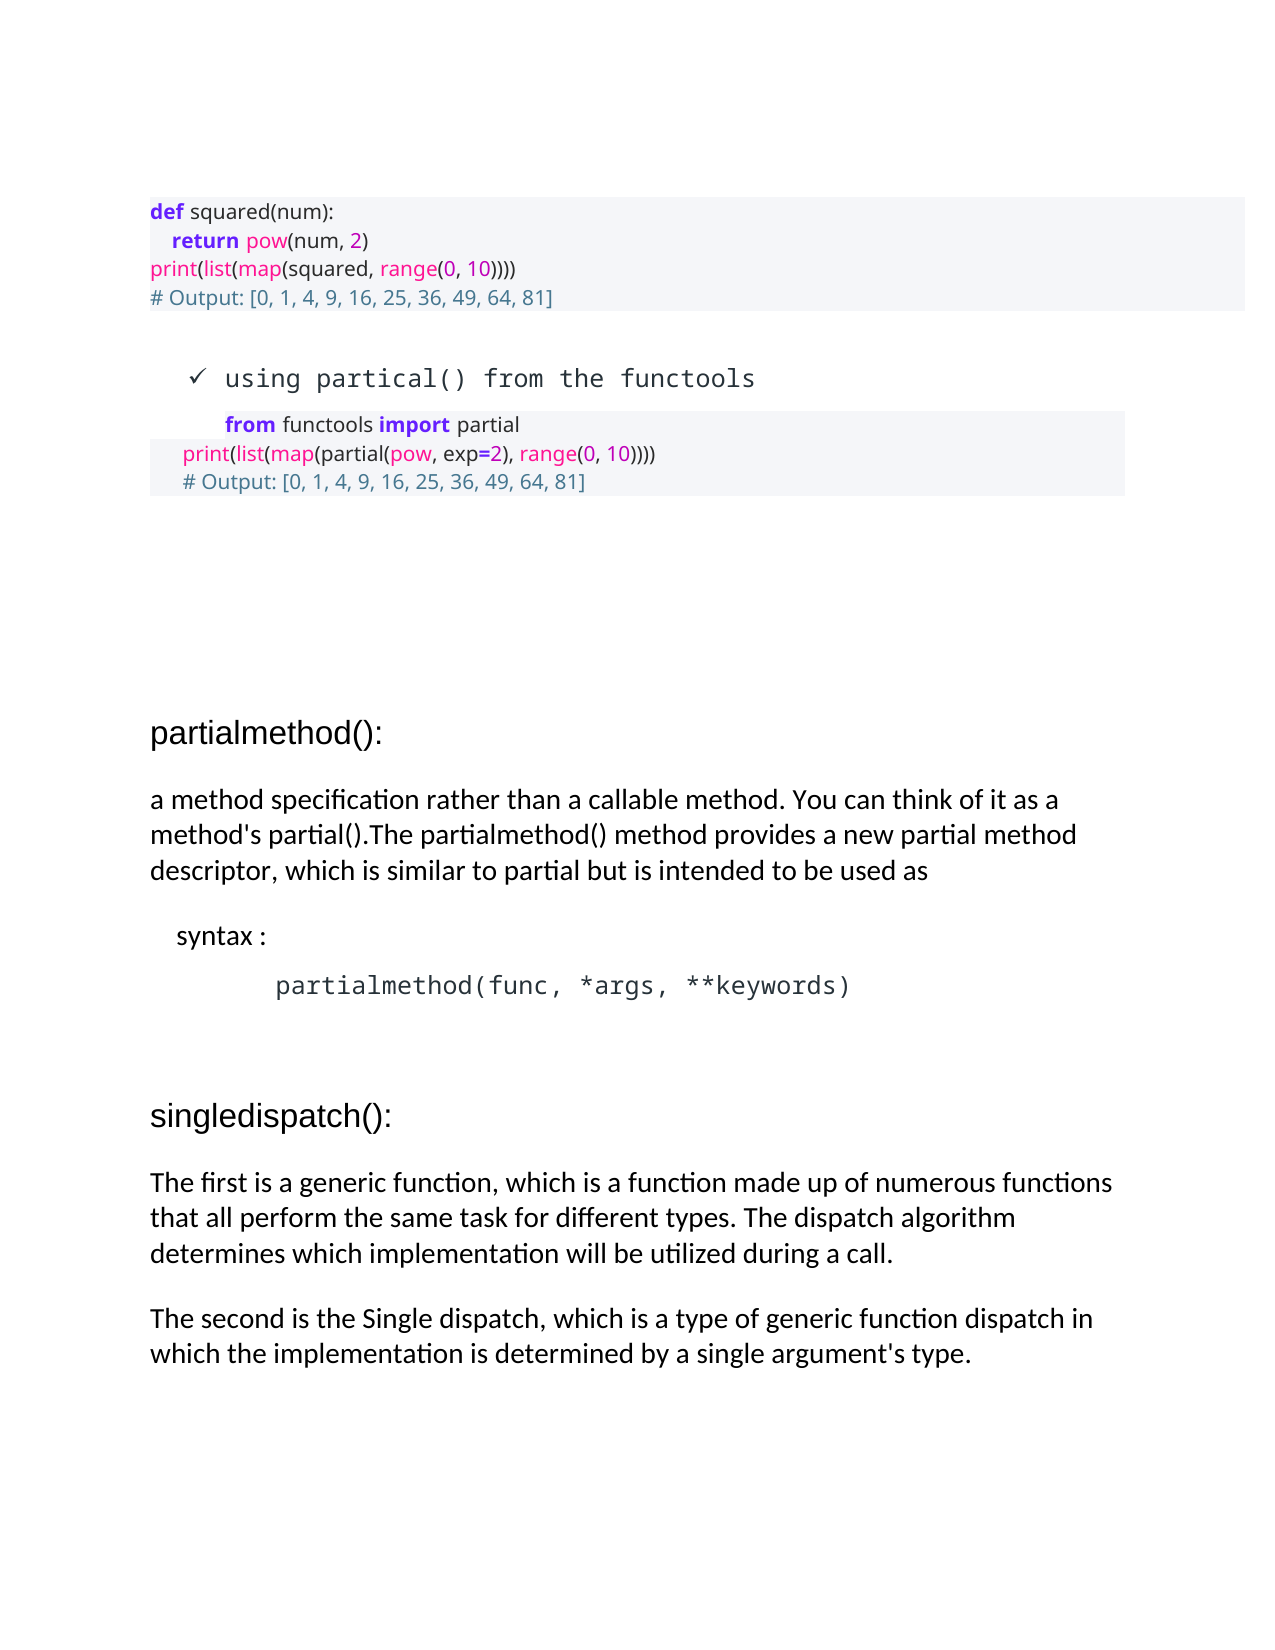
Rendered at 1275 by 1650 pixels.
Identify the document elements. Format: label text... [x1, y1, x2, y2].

list using partical() from the functools [187, 361, 1125, 395]
text print(list(map(partial(pow, exp=2), range(0, 10)))) [150, 439, 1125, 467]
list from functools import partial [225, 411, 1125, 439]
subtitle partialmethod(): [150, 713, 1125, 752]
text The second is the Single dispatch, which is a type of generic function dispatch in which the implementation is determined by a single argument's type. [150, 1300, 1125, 1371]
text The first is a generic function, which is a function made up of numerous functions that all perform the same task for different types. The dispatch algorithm determines which implementation will be utilized during a call. [150, 1164, 1125, 1271]
text a method specification rather than a callable method. You can think of it as a method's partial().The partialmethod() method provides a new partial method descriptor, which is similar to partial but is intended to be used as [150, 781, 1125, 888]
subtitle singledispatch(): [150, 1096, 1125, 1134]
text # Output: [0, 1, 4, 9, 16, 25, 36, 49, 64, 81] [150, 467, 1125, 496]
text partialmethod(func, *args, **keywords) [150, 968, 1125, 1002]
text syntax : [150, 917, 1125, 952]
